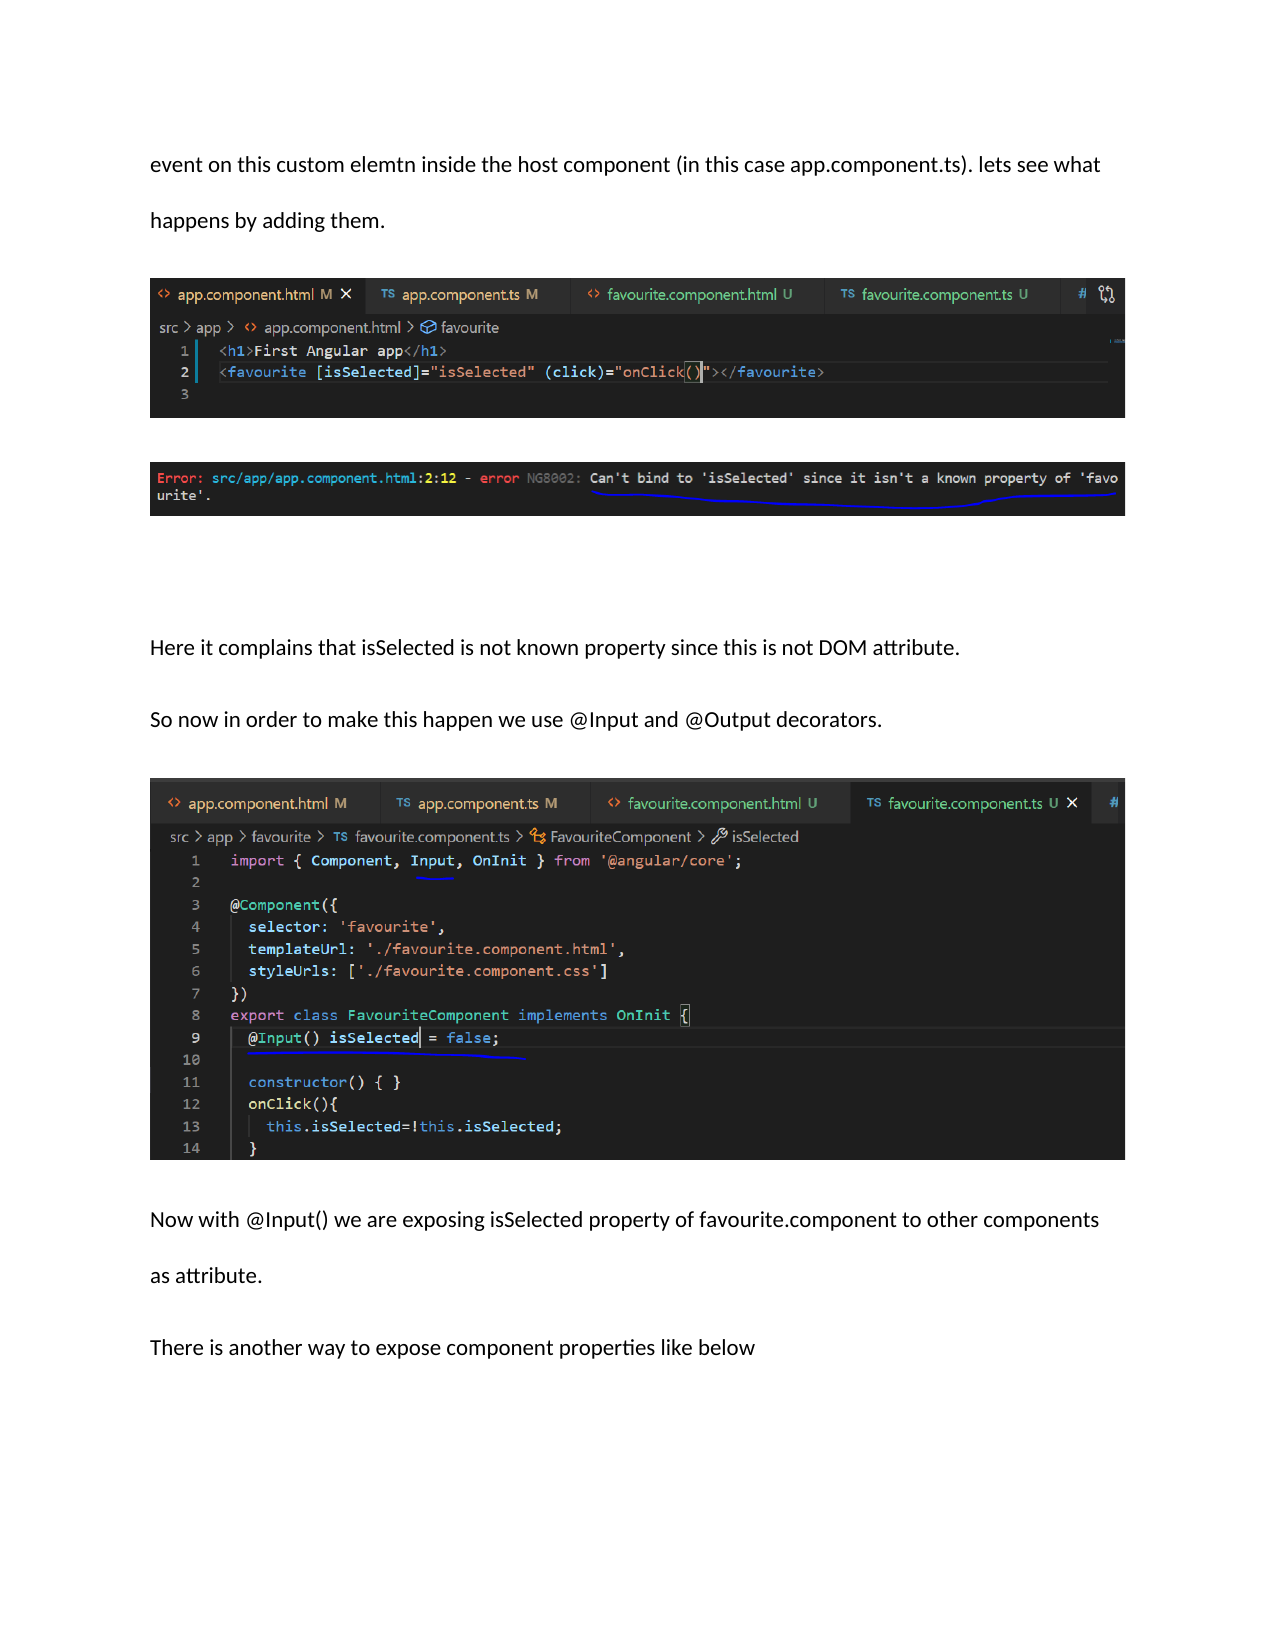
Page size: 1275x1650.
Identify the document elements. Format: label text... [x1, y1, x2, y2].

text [150, 150, 1125, 234]
text Now with @Input() we are exposing isSelected property of favourite.component to other components as attribute. [150, 1205, 1125, 1289]
picture [150, 778, 1125, 1160]
picture [150, 278, 1125, 418]
text Here it complains that isSelected is not known property since this is not DOM attribute. [150, 633, 1125, 661]
text There is another way to expose component properties like below [150, 1333, 1125, 1361]
text So now in order to make this happen we use @Input and @Output decorators. [150, 706, 1125, 733]
picture [150, 462, 1125, 516]
